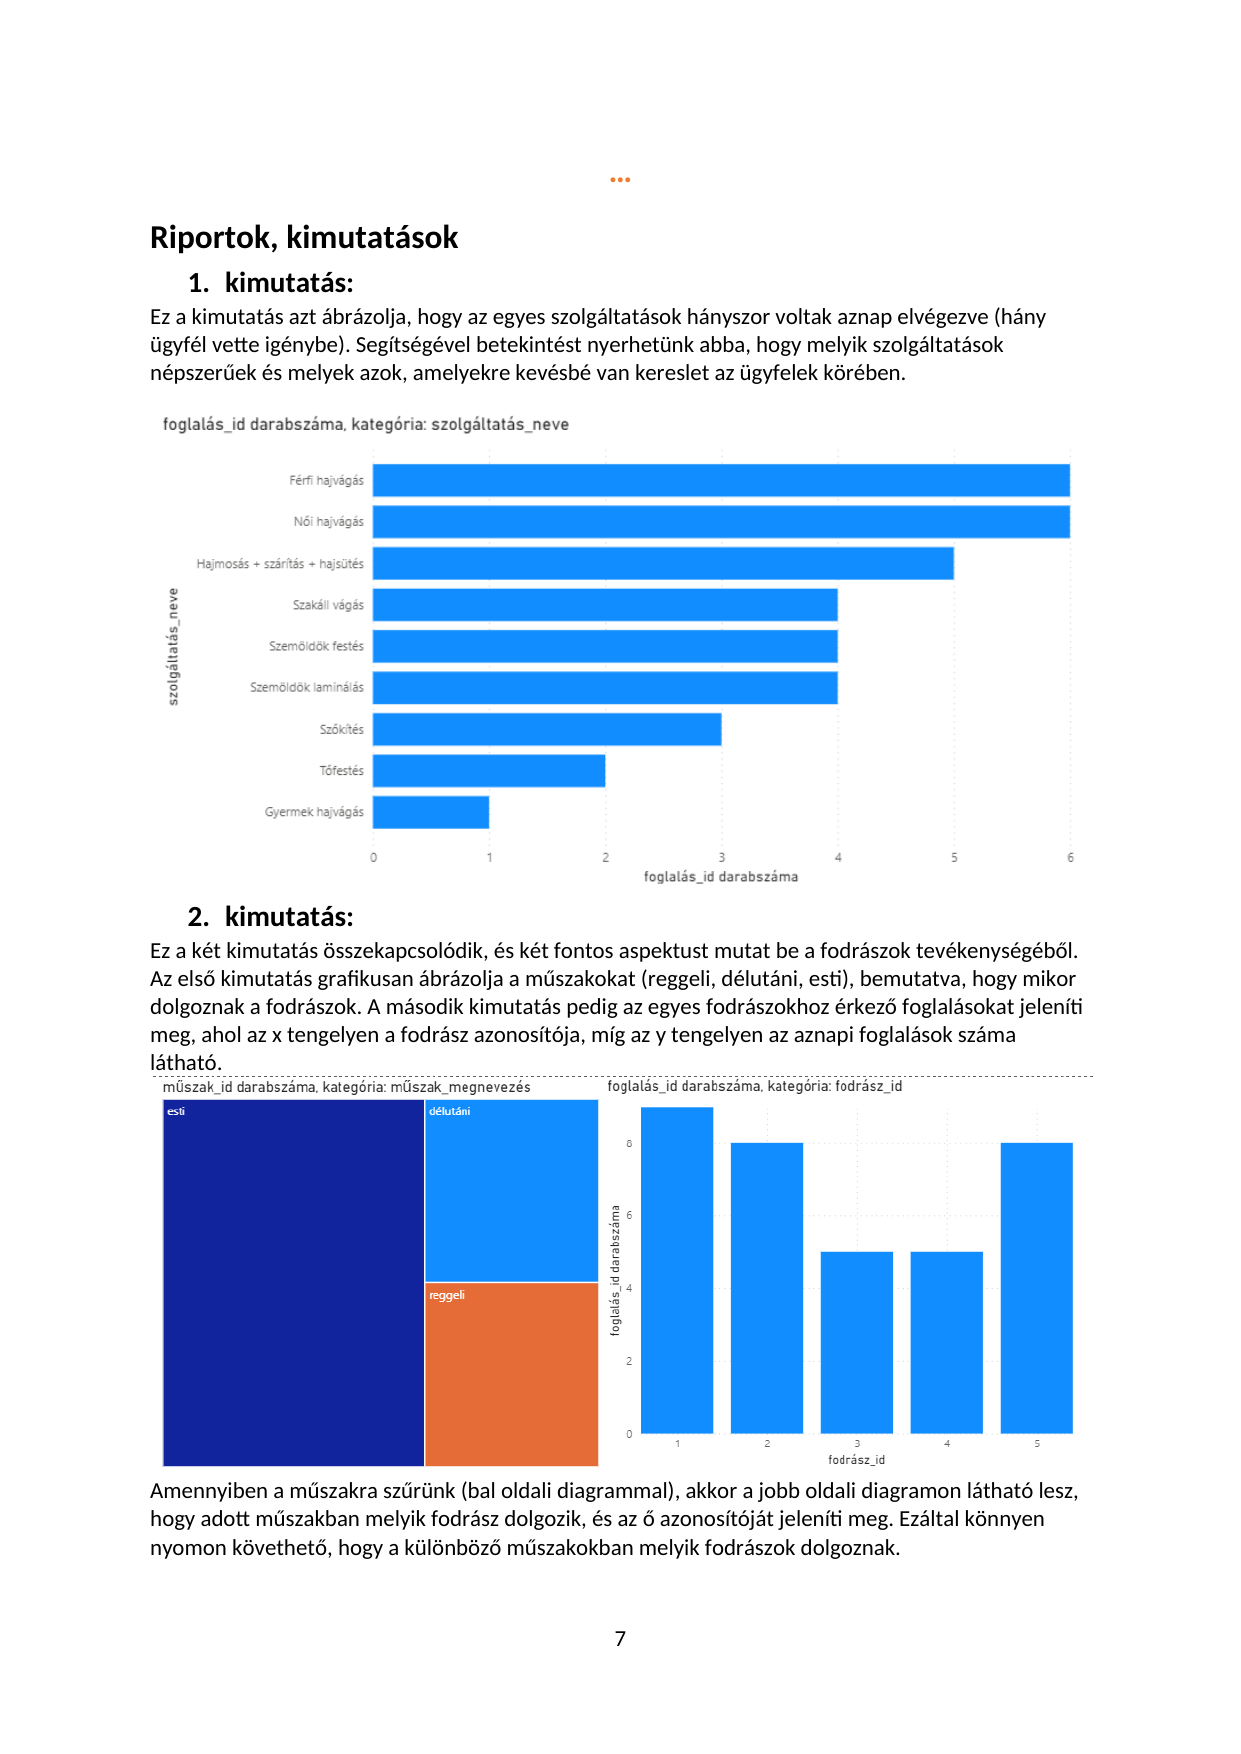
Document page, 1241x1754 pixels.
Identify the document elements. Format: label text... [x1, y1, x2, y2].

subtitle kimutatás: [187, 264, 1090, 299]
text Ez a két kimutatás összekapcsolódik, és két fontos aspektust mutat be a fodrászok tevékenységéből. Az első kimutatás grafikusan ábrázolja a műszakokat (reggeli, délutáni, esti), bemutatva, hogy mikor dolgoznak a fodrászok. A második kimutatás pedig az egyes fodrászokhoz érkező foglalásokat jeleníti meg, ahol az x tengelyen a fodrász azonosítója, míg az y tengelyen az aznapi foglalások száma látható. [150, 936, 1090, 1076]
text Amennyiben a műszakra szűrünk (bal oldali diagrammal), akkor a jobb oldali diagramon látható lesz, hogy adott műszakban melyik fodrász dolgozik, és az ő azonosítóját jeleníti meg. Ezáltal könnyen nyomon követhető, hogy a különböző műszakokban melyik fodrászok dolgoznak. [150, 1477, 1090, 1561]
picture [150, 414, 1095, 894]
subtitle kimutatás: [187, 898, 1090, 933]
subtitle Riportok, kimutatások [150, 216, 1090, 256]
text … [150, 150, 1090, 191]
text Ez a kimutatás azt ábrázolja, hogy az egyes szolgáltatások hányszor voltak aznap elvégezve (hány ügyfél vette igénybe). Segítségével betekintést nyerhetünk abba, hogy melyik szolgáltatások népszerűek és melyek azok, amelyekre kevésbé van kereslet az ügyfelek körében. [150, 302, 1090, 386]
picture [150, 1076, 1095, 1477]
